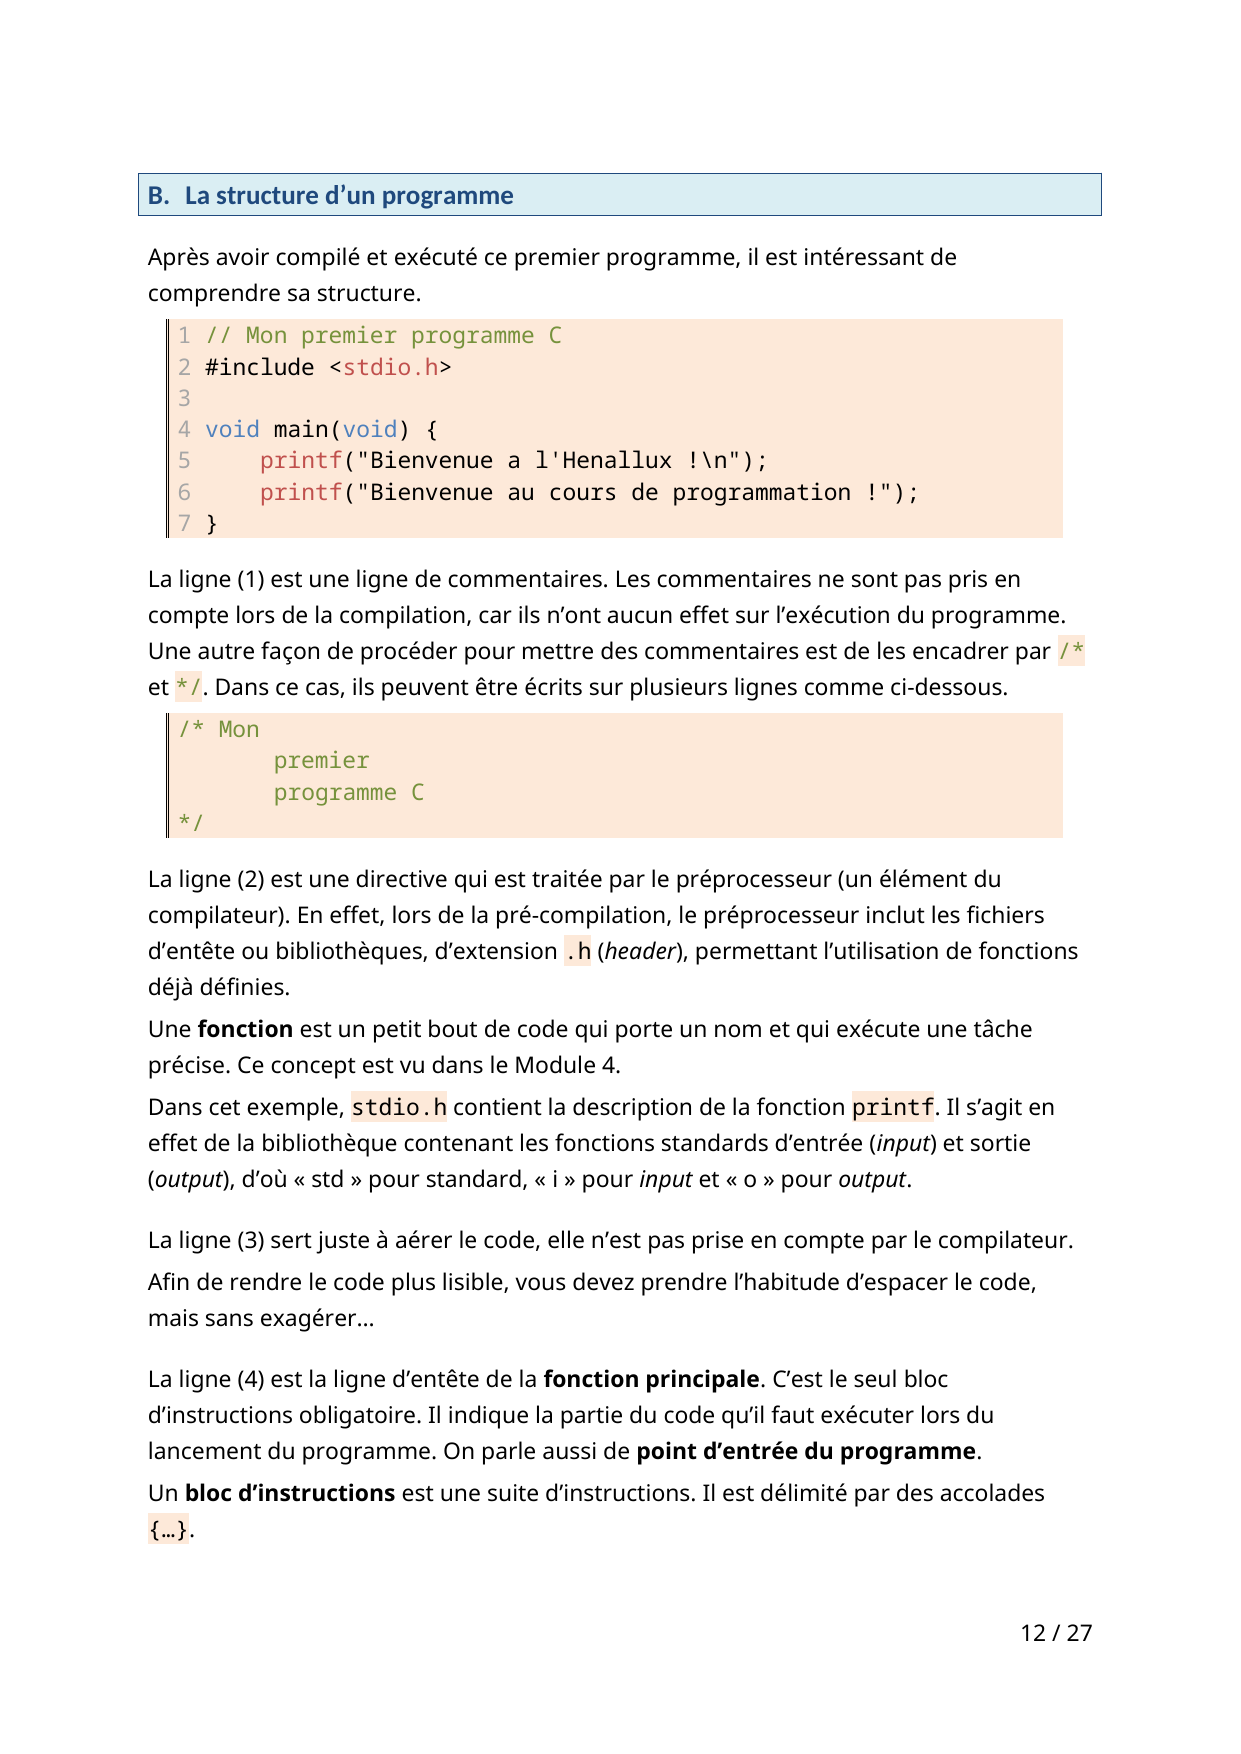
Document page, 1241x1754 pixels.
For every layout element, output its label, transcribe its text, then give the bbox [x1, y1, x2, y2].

text programme C [169, 775, 1063, 807]
text Dans cet exemple, stdio.h contient la description de la fonction printf. Il s’agit en effet de la bibliothèque contenant les fonctions standards d’entrée (input) et sortie (output), d’où « std » pour standard, « i » pour input et « o » pour output. [148, 1091, 1093, 1194]
text Après avoir compilé et exécuté ce premier programme, il est intéressant de comprendre sa structure. [148, 241, 1093, 308]
text premier [169, 744, 1063, 775]
text 1 // Mon premier programme C [169, 319, 1063, 350]
text La ligne (2) est une directive qui est traitée par le préprocesseur (un élément du compilateur). En effet, lors de la pré-compilation, le préprocesseur inclut les fichiers d’entête ou bibliothèques, d’extension .h (header), permettant l’utilisation de fonctions déjà définies. [148, 863, 1093, 1002]
text Un bloc d’instructions est une suite d’instructions. Il est délimité par des accolades {…}. [148, 1477, 1093, 1544]
subtitle La structure d’un programme [139, 174, 1101, 215]
text 6 printf("Bienvenue au cours de programmation !"); [169, 475, 1063, 507]
text 5 printf("Bienvenue a l'Henallux !\n"); [169, 444, 1063, 475]
text 4 void main(void) { [169, 413, 1063, 444]
text 7 } [169, 507, 1063, 538]
text Afin de rendre le code plus lisible, vous devez prendre l’habitude d’espacer le code, mais sans exagérer… [148, 1266, 1093, 1333]
text La ligne (1) est une ligne de commentaires. Les commentaires ne sont pas pris en compte lors de la compilation, car ils n’ont aucun effet sur l’exécution du programme. Une autre façon de procéder pour mettre des commentaires est de les encadrer par /* et */. Dans ce cas, ils peuvent être écrits sur plusieurs lignes comme ci-dessous. [148, 563, 1093, 702]
text La ligne (3) sert juste à aérer le code, elle n’est pas prise en compte par le compilateur. [148, 1224, 1093, 1255]
text 2 #include <stdio.h> [169, 350, 1063, 382]
text /* Mon [169, 713, 1063, 744]
text 3 [169, 382, 1063, 413]
text La ligne (4) est la ligne d’entête de la fonction principale. C’est le seul bloc d’instructions obligatoire. Il indique la partie du code qu’il faut exécuter lors du lancement du programme. On parle aussi de point d’entrée du programme. [148, 1363, 1093, 1466]
text Une fonction est un petit bout de code qui porte un nom et qui exécute une tâche précise. Ce concept est vu dans le Module 4. [148, 1013, 1093, 1080]
text */ [169, 807, 1063, 838]
